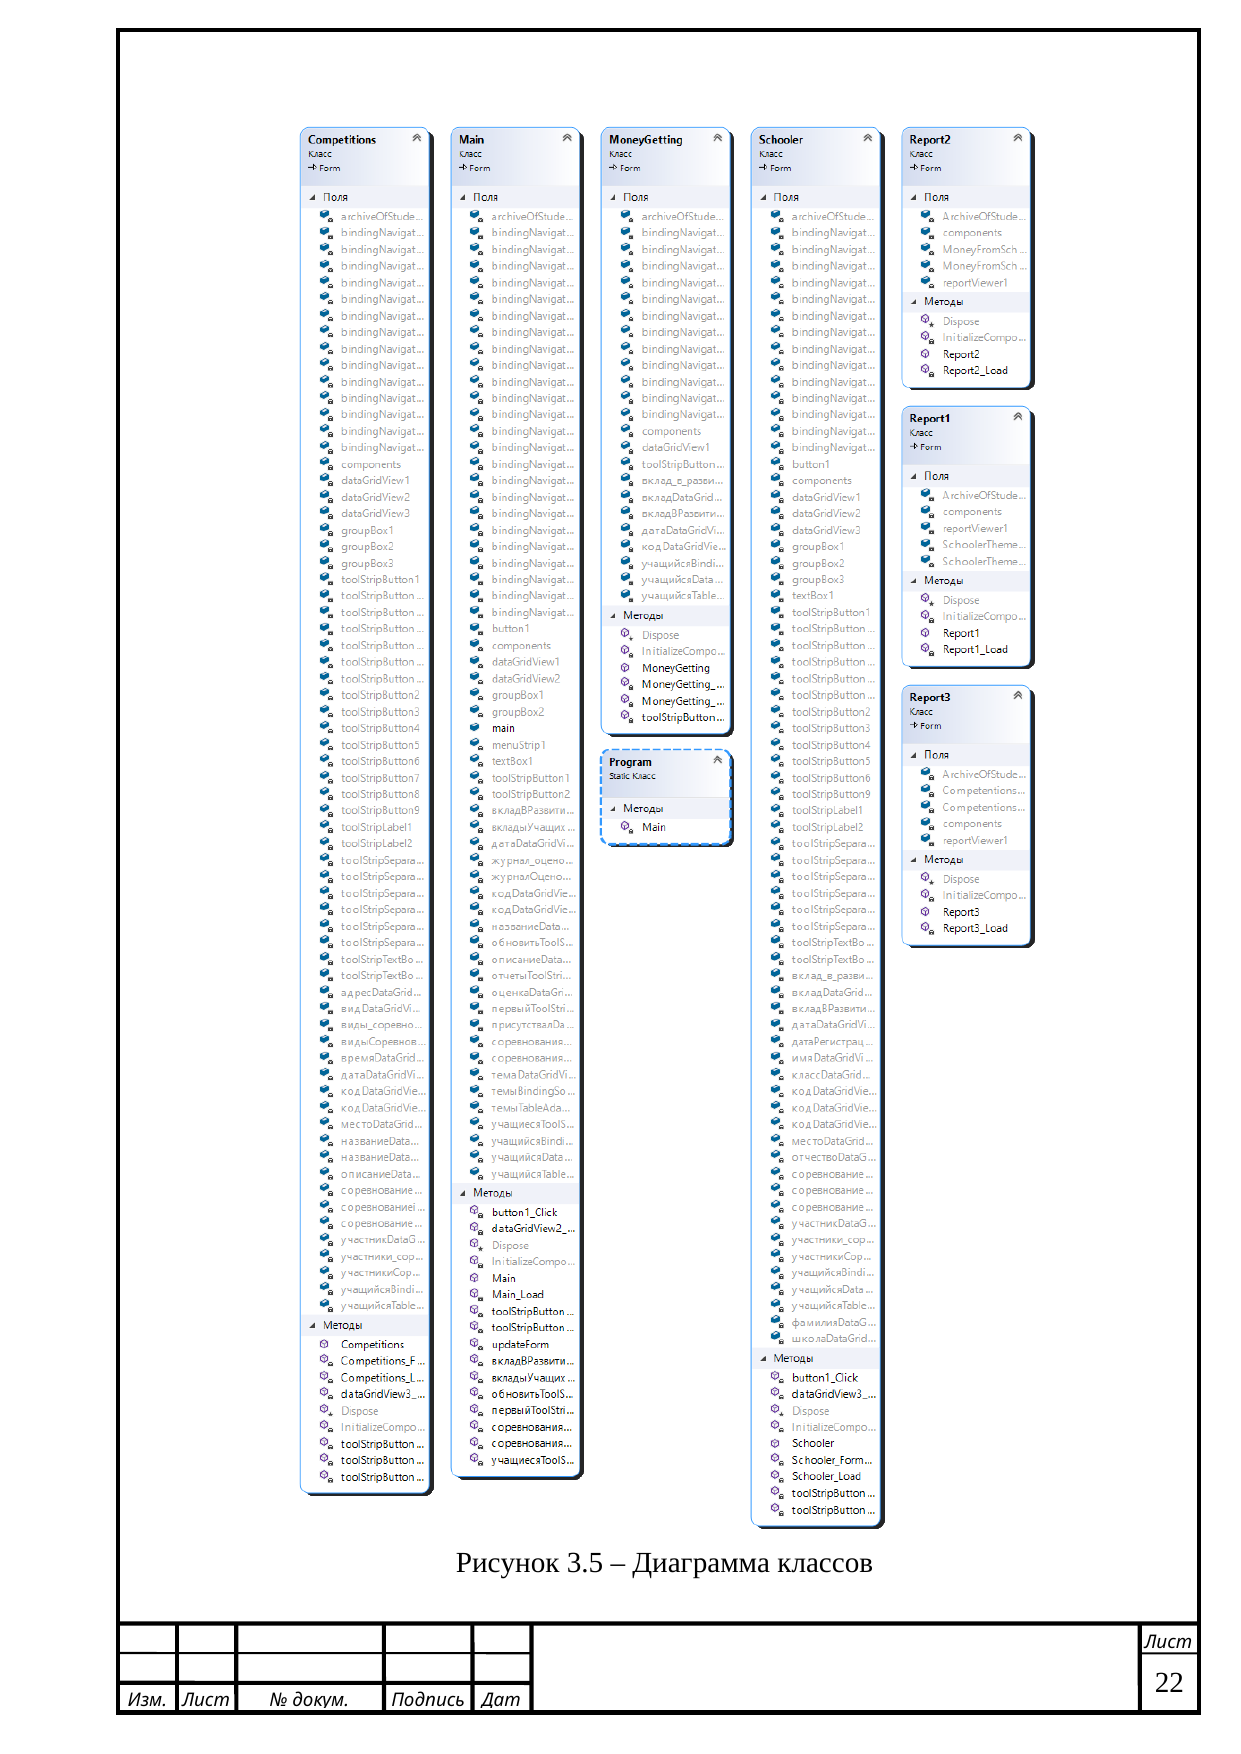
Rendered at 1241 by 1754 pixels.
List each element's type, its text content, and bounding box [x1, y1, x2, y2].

text Рисунок 3.5 – Диаграмма классов [177, 1545, 1152, 1578]
picture [291, 118, 1038, 1533]
